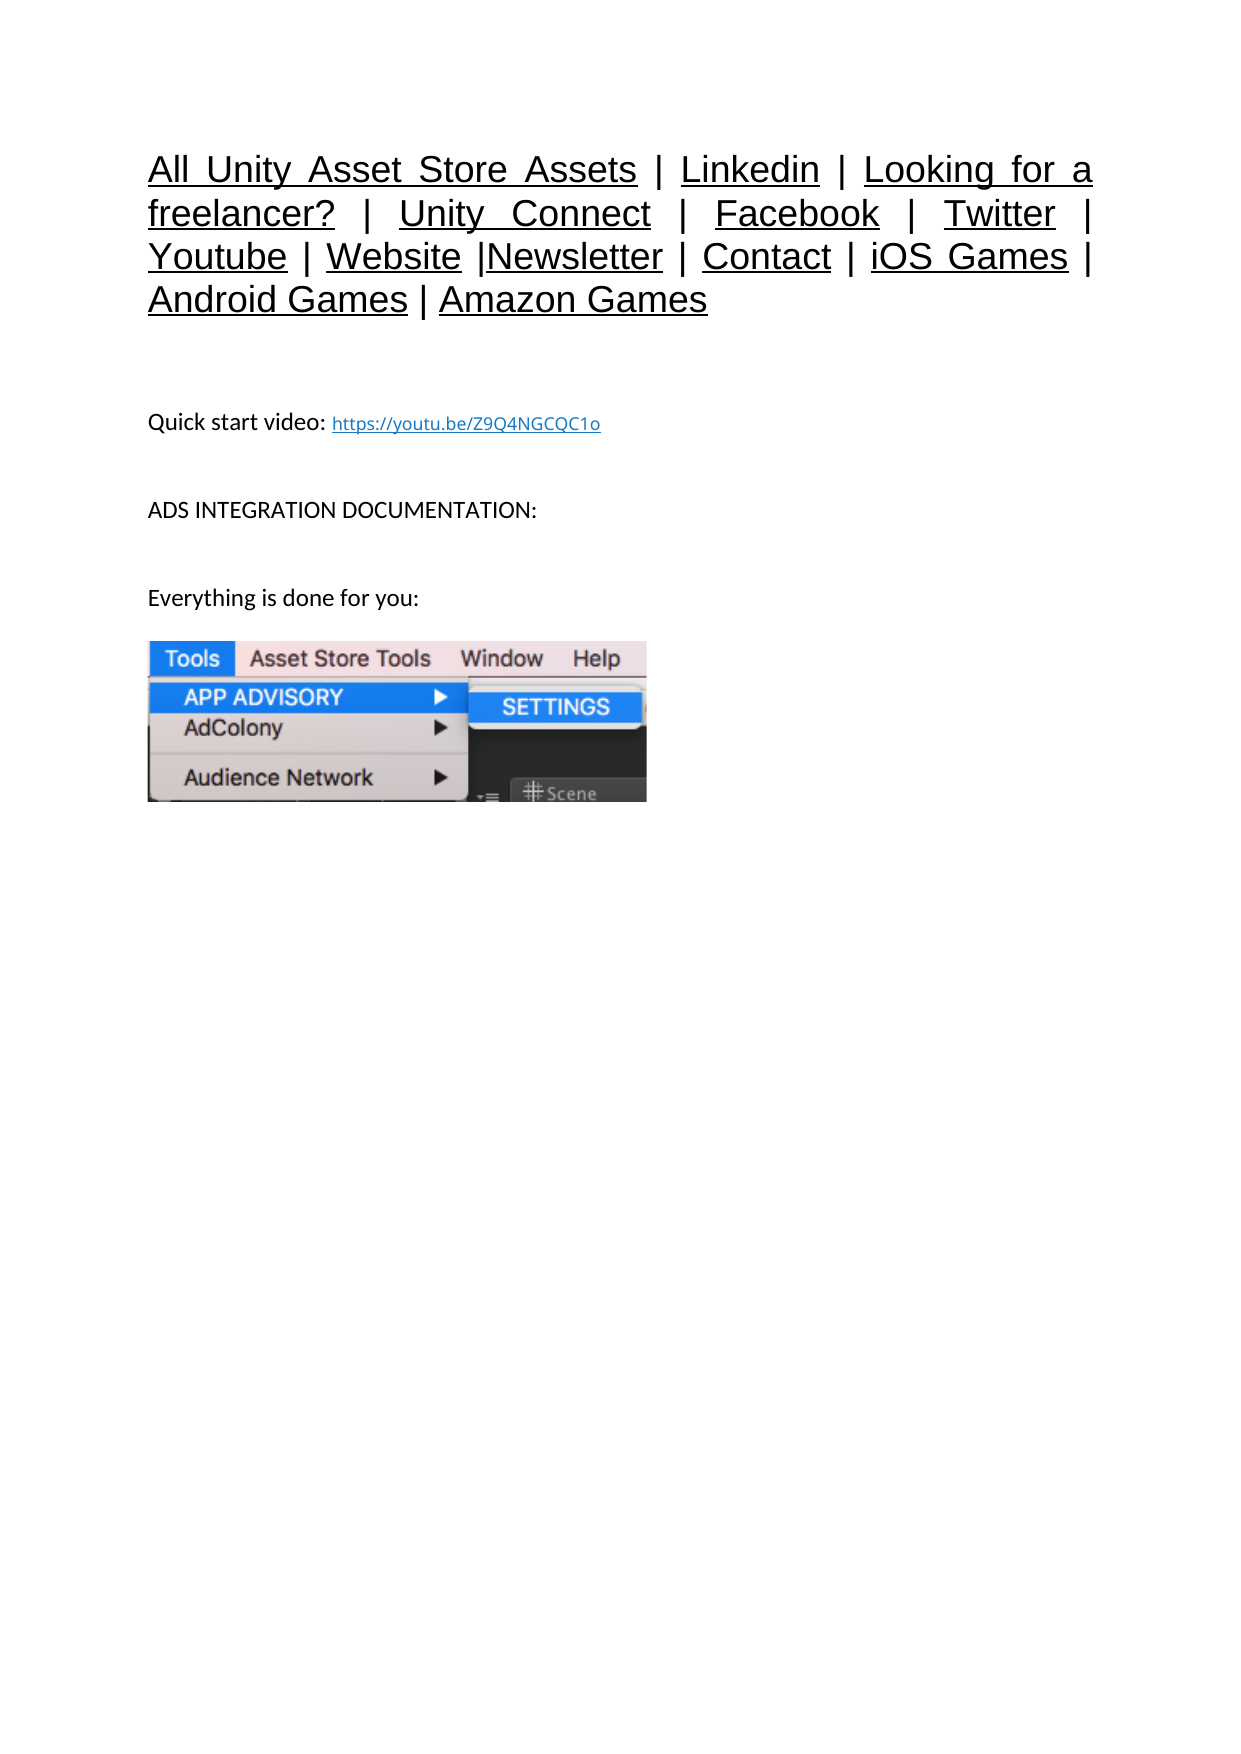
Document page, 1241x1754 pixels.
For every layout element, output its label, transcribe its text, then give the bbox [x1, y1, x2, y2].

text ADS INTEGRATION DOCUMENTATION: [148, 494, 1093, 525]
text All Unity Asset Store Assets | Linkedin | Looking for a freelancer? | Unity Connect | Facebook | Twitter | Youtube | Website |Newsletter | Contact | iOS Games | Android Games | Amazon Games [148, 148, 1093, 320]
picture [147, 641, 647, 802]
text Everything is done for you: [148, 582, 1093, 613]
text Quick start video: https://youtu.be/Z9Q4NGCQC1o [148, 406, 1093, 437]
